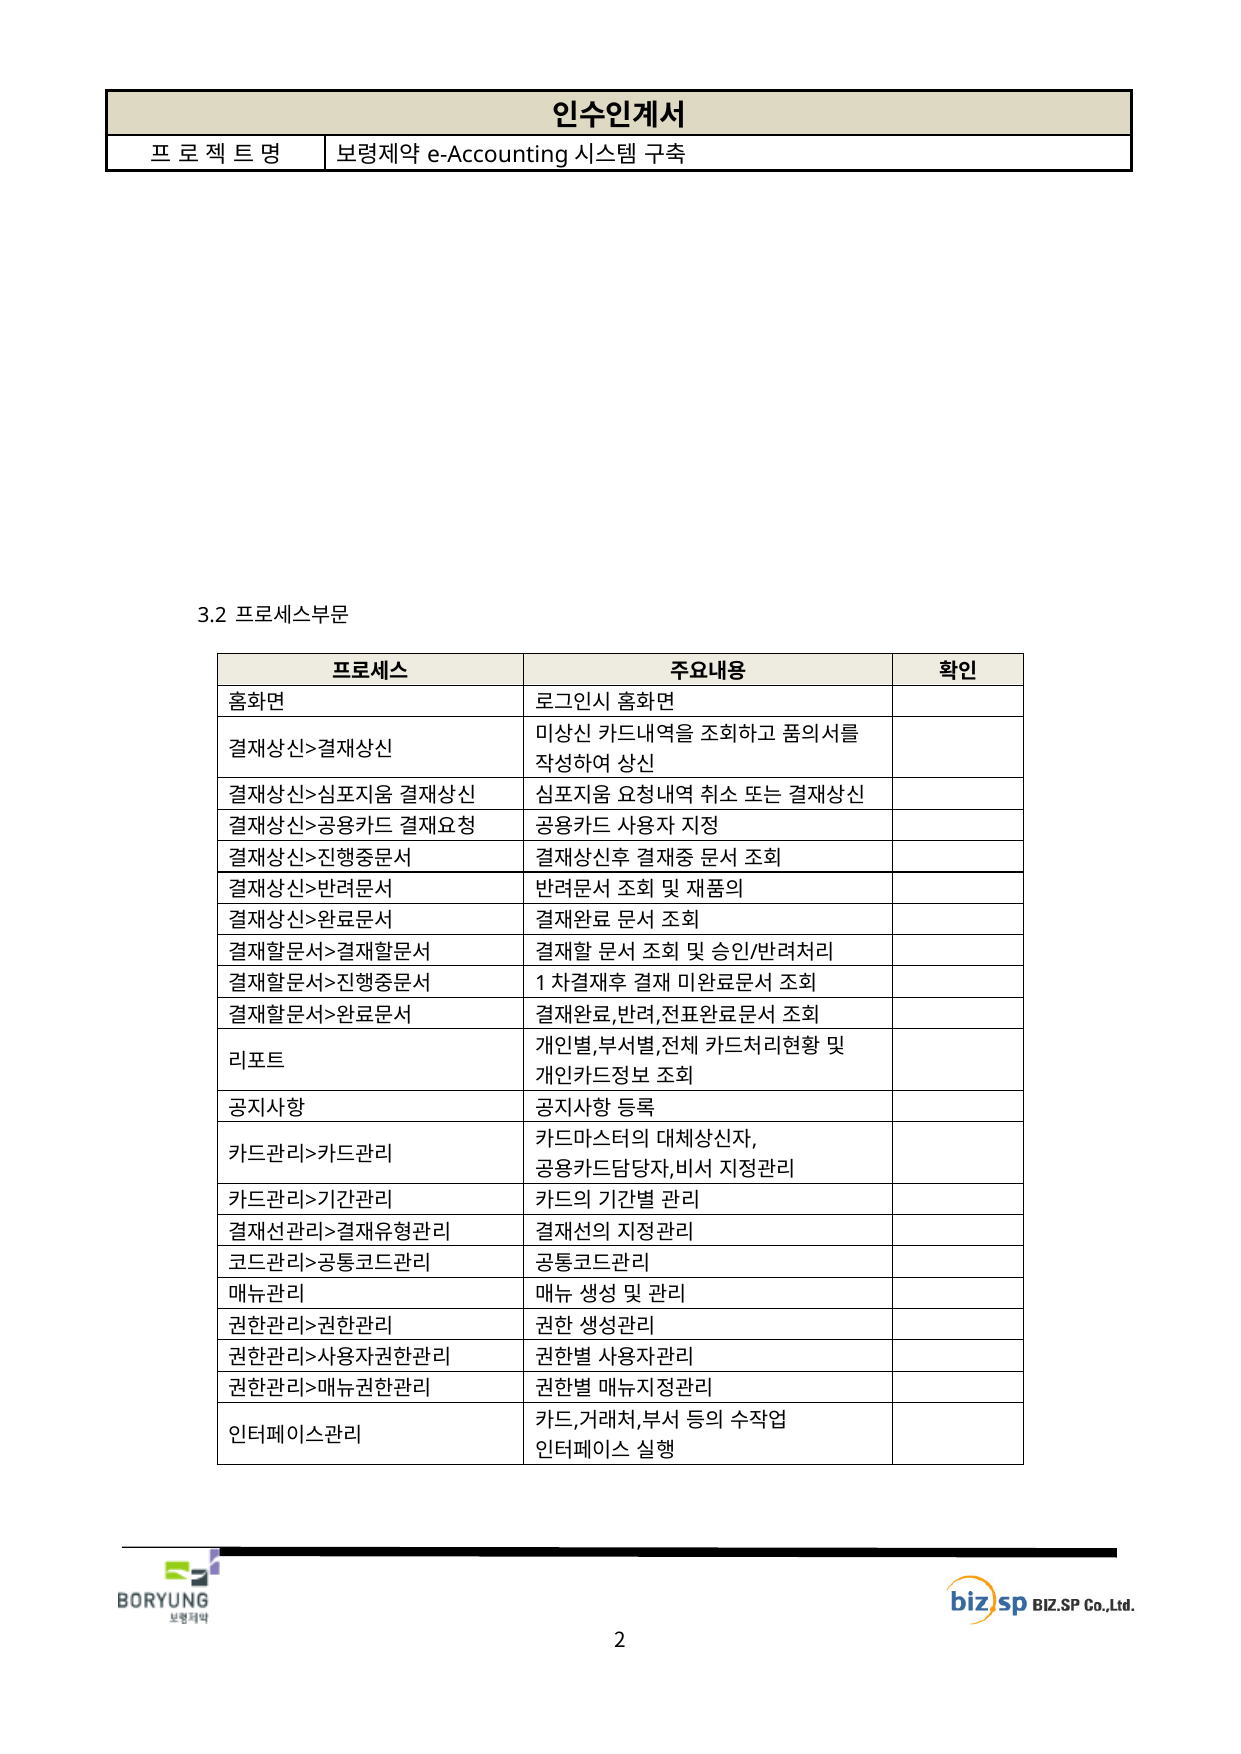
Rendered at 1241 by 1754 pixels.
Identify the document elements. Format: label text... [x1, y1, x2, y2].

table_cell 심포지움 요청내역 취소 또는 결재상신 [524, 778, 892, 809]
table_cell 리포트 [218, 1029, 523, 1090]
table_cell [893, 1403, 1023, 1463]
table_header 주요내용 [524, 654, 892, 684]
table_cell [893, 1309, 1023, 1339]
table_cell [893, 841, 1023, 871]
table_cell 매뉴 생성 및 관리 [524, 1278, 892, 1308]
table_cell [893, 686, 1023, 716]
table_cell 권한별 사용자관리 [524, 1340, 892, 1371]
table_header 프로세스 [218, 654, 523, 684]
table_cell [893, 778, 1023, 809]
table_cell 개인별,부서별,전체 카드처리현황 및 개인카드정보 조회 [524, 1029, 892, 1090]
table_cell 결재상신>심포지움 결재상신 [218, 778, 523, 809]
table_cell 1차결재후 결재 미완료문서 조회 [524, 966, 892, 997]
table_cell 결재완료 문서 조회 [524, 904, 892, 934]
table_cell 미상신 카드내역을 조회하고 품의서를 작성하여 상신 [524, 717, 892, 777]
table_cell [893, 1246, 1023, 1277]
table_cell [893, 717, 1023, 777]
table_cell 공지사항 등록 [524, 1091, 892, 1121]
table_cell [893, 1278, 1023, 1308]
table_cell 결재선의 지정관리 [524, 1215, 892, 1245]
table_cell 결재상신후 결재중 문서 조회 [524, 841, 892, 871]
table_cell 권한별 매뉴지정관리 [524, 1372, 892, 1402]
table_cell [893, 1215, 1023, 1245]
table_cell [893, 904, 1023, 934]
table_cell 결재할문서>완료문서 [218, 998, 523, 1028]
table_cell 결재할문서>진행중문서 [218, 966, 523, 997]
table_cell [893, 935, 1023, 965]
table_cell 권한 생성관리 [524, 1309, 892, 1339]
table_cell [893, 810, 1023, 840]
table_cell 공용카드 사용자 지정 [524, 810, 892, 840]
table_cell [893, 1029, 1023, 1090]
table_cell 인터페이스관리 [218, 1403, 523, 1463]
table_cell [893, 1340, 1023, 1371]
table_cell 권한관리>사용자권한관리 [218, 1340, 523, 1371]
table_cell [893, 1091, 1023, 1121]
table_cell 권한관리>매뉴권한관리 [218, 1372, 523, 1402]
table_cell 로그인시 홈화면 [524, 686, 892, 716]
table_cell 결재선관리>결재유형관리 [218, 1215, 523, 1245]
table_cell 공통코드관리 [524, 1246, 892, 1277]
picture [118, 1548, 220, 1624]
table_cell 결재할 문서 조회 및 승인/반려처리 [524, 935, 892, 965]
table_cell 결재상신>진행중문서 [218, 841, 523, 871]
table_cell 결재상신>결재상신 [218, 717, 523, 777]
table_cell [893, 1184, 1023, 1214]
table_cell 결재완료,반려,전표완료문서 조회 [524, 998, 892, 1028]
list 프로세스부문 [197, 599, 1122, 629]
table_cell 코드관리>공통코드관리 [218, 1246, 523, 1277]
table_cell 카드관리>기간관리 [218, 1184, 523, 1214]
table_cell 결재상신>완료문서 [218, 904, 523, 934]
table_cell [893, 998, 1023, 1028]
table_cell 카드의 기간별 관리 [524, 1184, 892, 1214]
table_cell 반려문서 조회 및 재품의 [524, 873, 892, 903]
table_cell [893, 1372, 1023, 1402]
table_cell 권한관리>권한관리 [218, 1309, 523, 1339]
table_cell 결재상신>반려문서 [218, 873, 523, 903]
table_header 확인 [893, 654, 1023, 684]
table_cell 카드,거래처,부서 등의 수작업 인터페이스 실행 [524, 1403, 892, 1463]
table_cell [893, 873, 1023, 903]
table_cell 결재상신>공용카드 결재요청 [218, 810, 523, 840]
table_cell 홈화면 [218, 686, 523, 716]
table_cell 결재할문서>결재할문서 [218, 935, 523, 965]
table_cell [893, 1122, 1023, 1183]
table_cell 카드관리>카드관리 [218, 1122, 523, 1183]
table_cell 공지사항 [218, 1091, 523, 1121]
table_cell 매뉴관리 [218, 1278, 523, 1308]
table_cell 카드마스터의 대체상신자,공용카드담당자,비서 지정관리 [524, 1122, 892, 1183]
picture [938, 1570, 1142, 1631]
table_cell [893, 966, 1023, 997]
